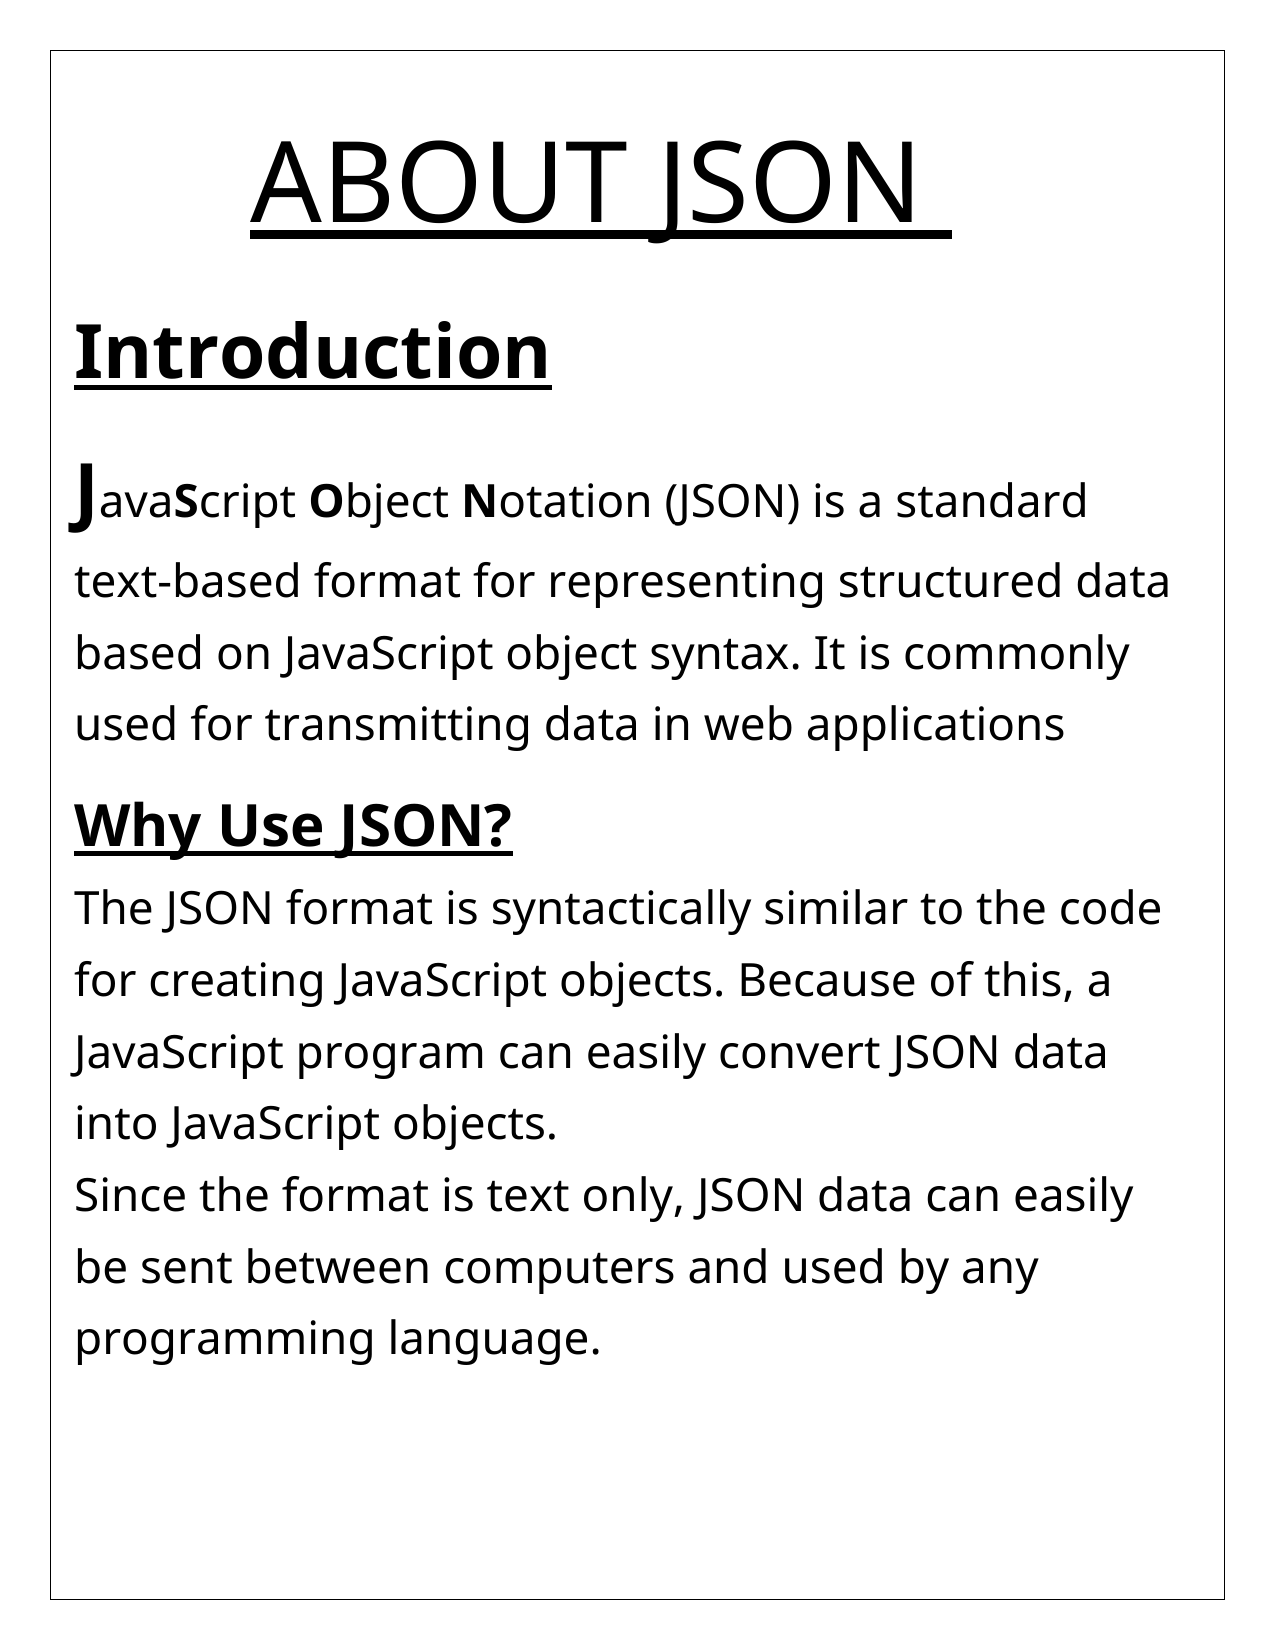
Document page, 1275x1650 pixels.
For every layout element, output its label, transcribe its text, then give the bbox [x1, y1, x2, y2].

text Introduction [74, 299, 1196, 401]
list Since the format is text only, JSON data can easily be sent between computers and used by any programming language. [74, 1162, 1196, 1368]
list The JSON format is syntactically similar to the code for creating JavaScript objects. Because of this, a JavaScript program can easily convert JSON data into JavaScript objects. [74, 876, 1196, 1153]
list Why Use JSON? [74, 784, 1196, 864]
text ABOUT JSON [74, 102, 1196, 255]
text JavaScript Object Notation (JSON) is a standard text-based format for representing structured data based on JavaScript object syntax. It is commonly used for transmitting data in web applications [74, 437, 1196, 754]
